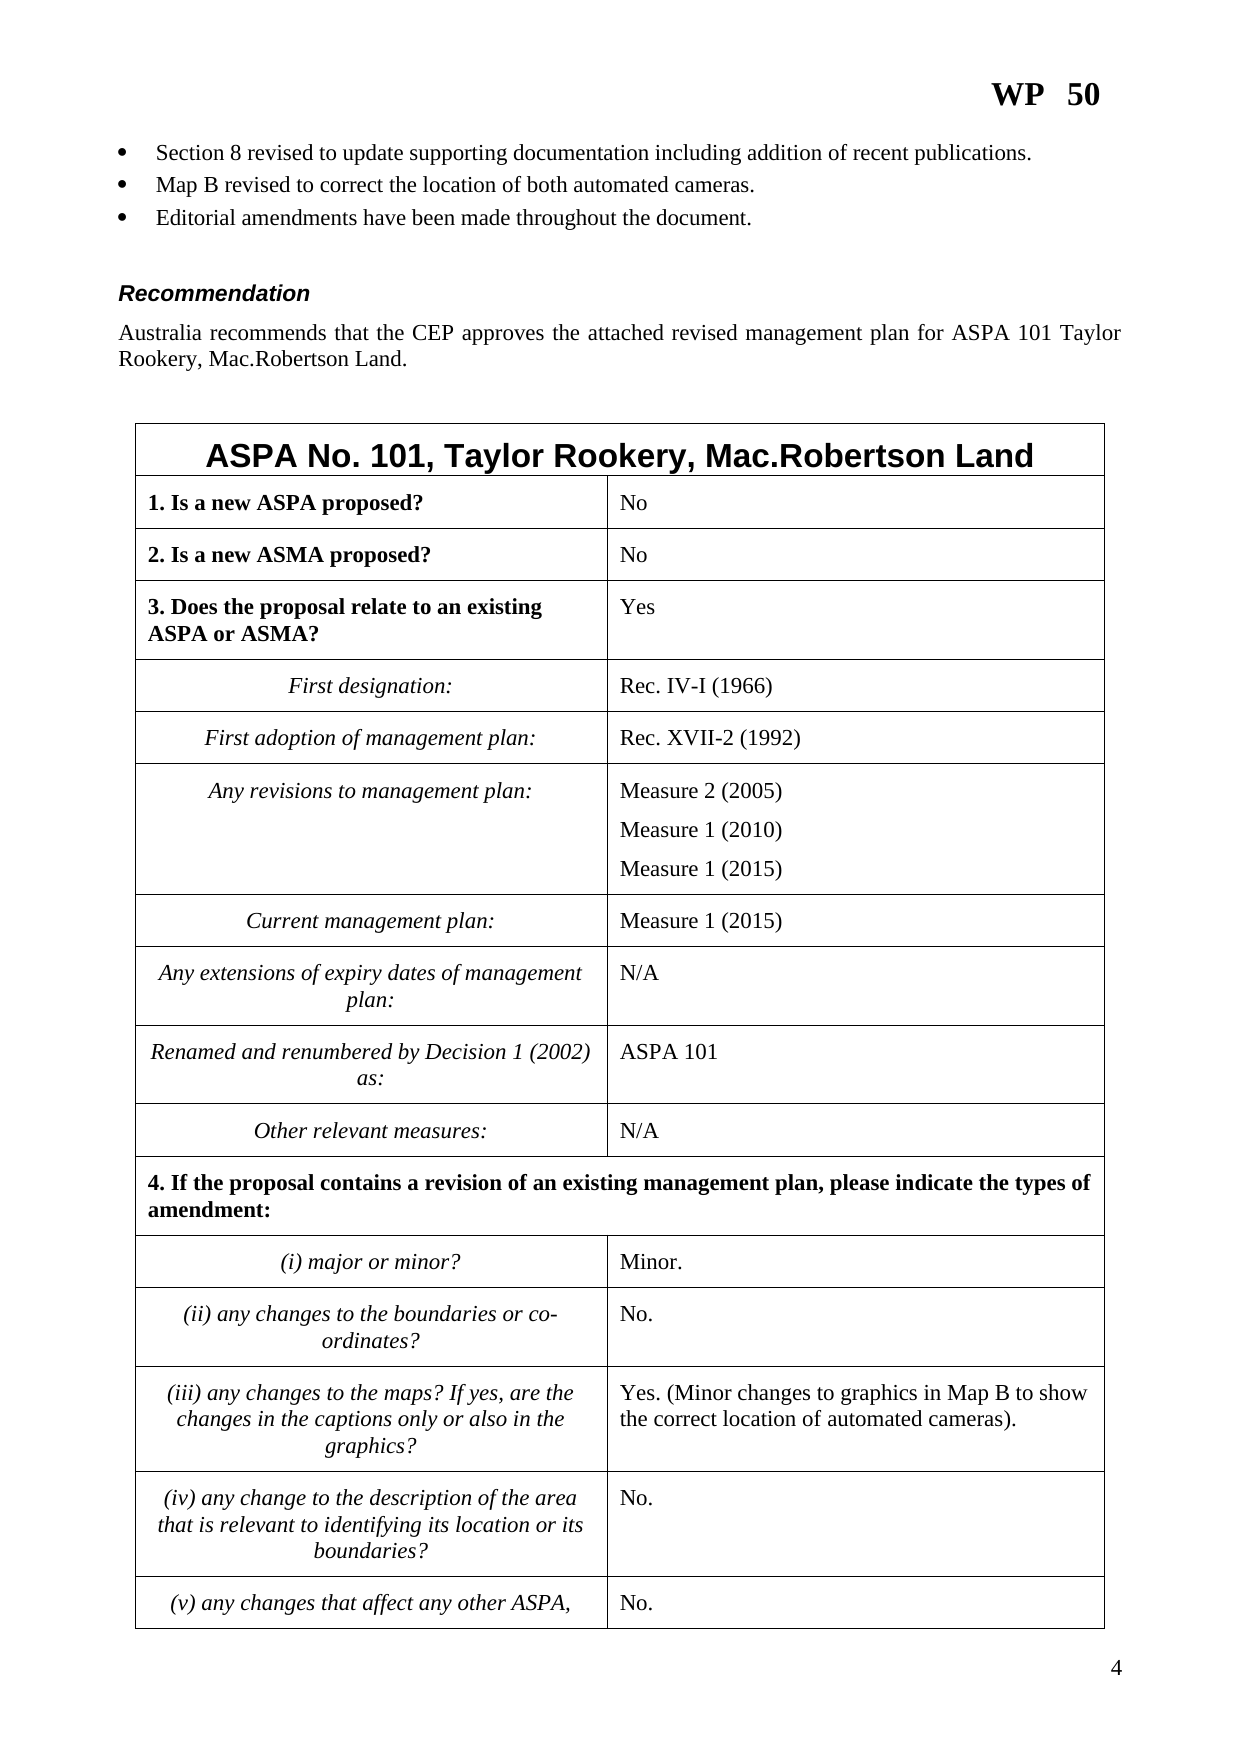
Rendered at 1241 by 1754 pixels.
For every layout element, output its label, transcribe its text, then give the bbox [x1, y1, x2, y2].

table_cell No [608, 476, 1104, 527]
table_cell Any extensions of expiry dates of management plan: [136, 947, 607, 1024]
list Editorial amendments have been made throughout the document. [118, 204, 1122, 230]
table_cell ASPA 101 [608, 1026, 1104, 1103]
table_cell 1. Is a new ASPA proposed? [136, 476, 607, 527]
table_cell First designation: [136, 660, 607, 711]
table_cell Any revisions to management plan: [136, 764, 607, 893]
text Australia recommends that the CEP approves the attached revised management plan for ASPA 101 Taylor Rookery, Mac.Robertson Land. [118, 319, 1122, 372]
table_cell Yes. (Minor changes to graphics in Map B to show the correct location of automated cameras). [608, 1367, 1104, 1471]
table_cell Rec. IV-I (1966) [608, 660, 1104, 711]
list Section 8 revised to update supporting documentation including addition of recent publications. [118, 138, 1122, 165]
table_cell (iv) any change to the description of the area that is relevant to identifying its location or its boundaries? [136, 1472, 607, 1576]
table_cell Current management plan: [136, 895, 607, 946]
table_cell Minor. [608, 1236, 1104, 1287]
table_cell Measure 1 (2015) [608, 895, 1104, 946]
table_cell (iii) any changes to the maps? If yes, are the changes in the captions only or also in the graphics? [136, 1367, 607, 1471]
table_cell (i) major or minor? [136, 1236, 607, 1287]
table_cell Renamed and renumbered by Decision 1 (2002) as: [136, 1026, 607, 1103]
table_cell Other relevant measures: [136, 1104, 607, 1156]
table_cell 4. If the proposal contains a revision of an existing management plan, please indicate the types of amendment: [136, 1157, 1104, 1234]
table_cell N/A [608, 947, 1104, 1024]
list Map B revised to correct the location of both automated cameras. [118, 171, 1122, 197]
table_cell N/A [608, 1104, 1104, 1156]
text Recommendation [118, 280, 1122, 306]
table_cell No [608, 529, 1104, 580]
table_cell No. [608, 1472, 1104, 1576]
table_cell No. [608, 1288, 1104, 1366]
table_cell 2. Is a new ASMA proposed? [136, 529, 607, 580]
table_cell Measure 2 (2005) Measure 1 (2010) Measure 1 (2015) [608, 764, 1104, 893]
table_cell No. [608, 1577, 1104, 1628]
table_cell Yes [608, 581, 1104, 658]
table_cell 3. Does the proposal relate to an existing ASPA or ASMA? [136, 581, 607, 658]
table_cell (ii) any changes to the boundaries or co-ordinates? [136, 1288, 607, 1366]
table_cell Rec. XVII-2 (1992) [608, 712, 1104, 763]
table_cell First adoption of management plan: [136, 712, 607, 763]
table_header ASPA No. 101, Taylor Rookery, Mac.Robertson Land [136, 424, 1104, 475]
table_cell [136, 1577, 607, 1628]
